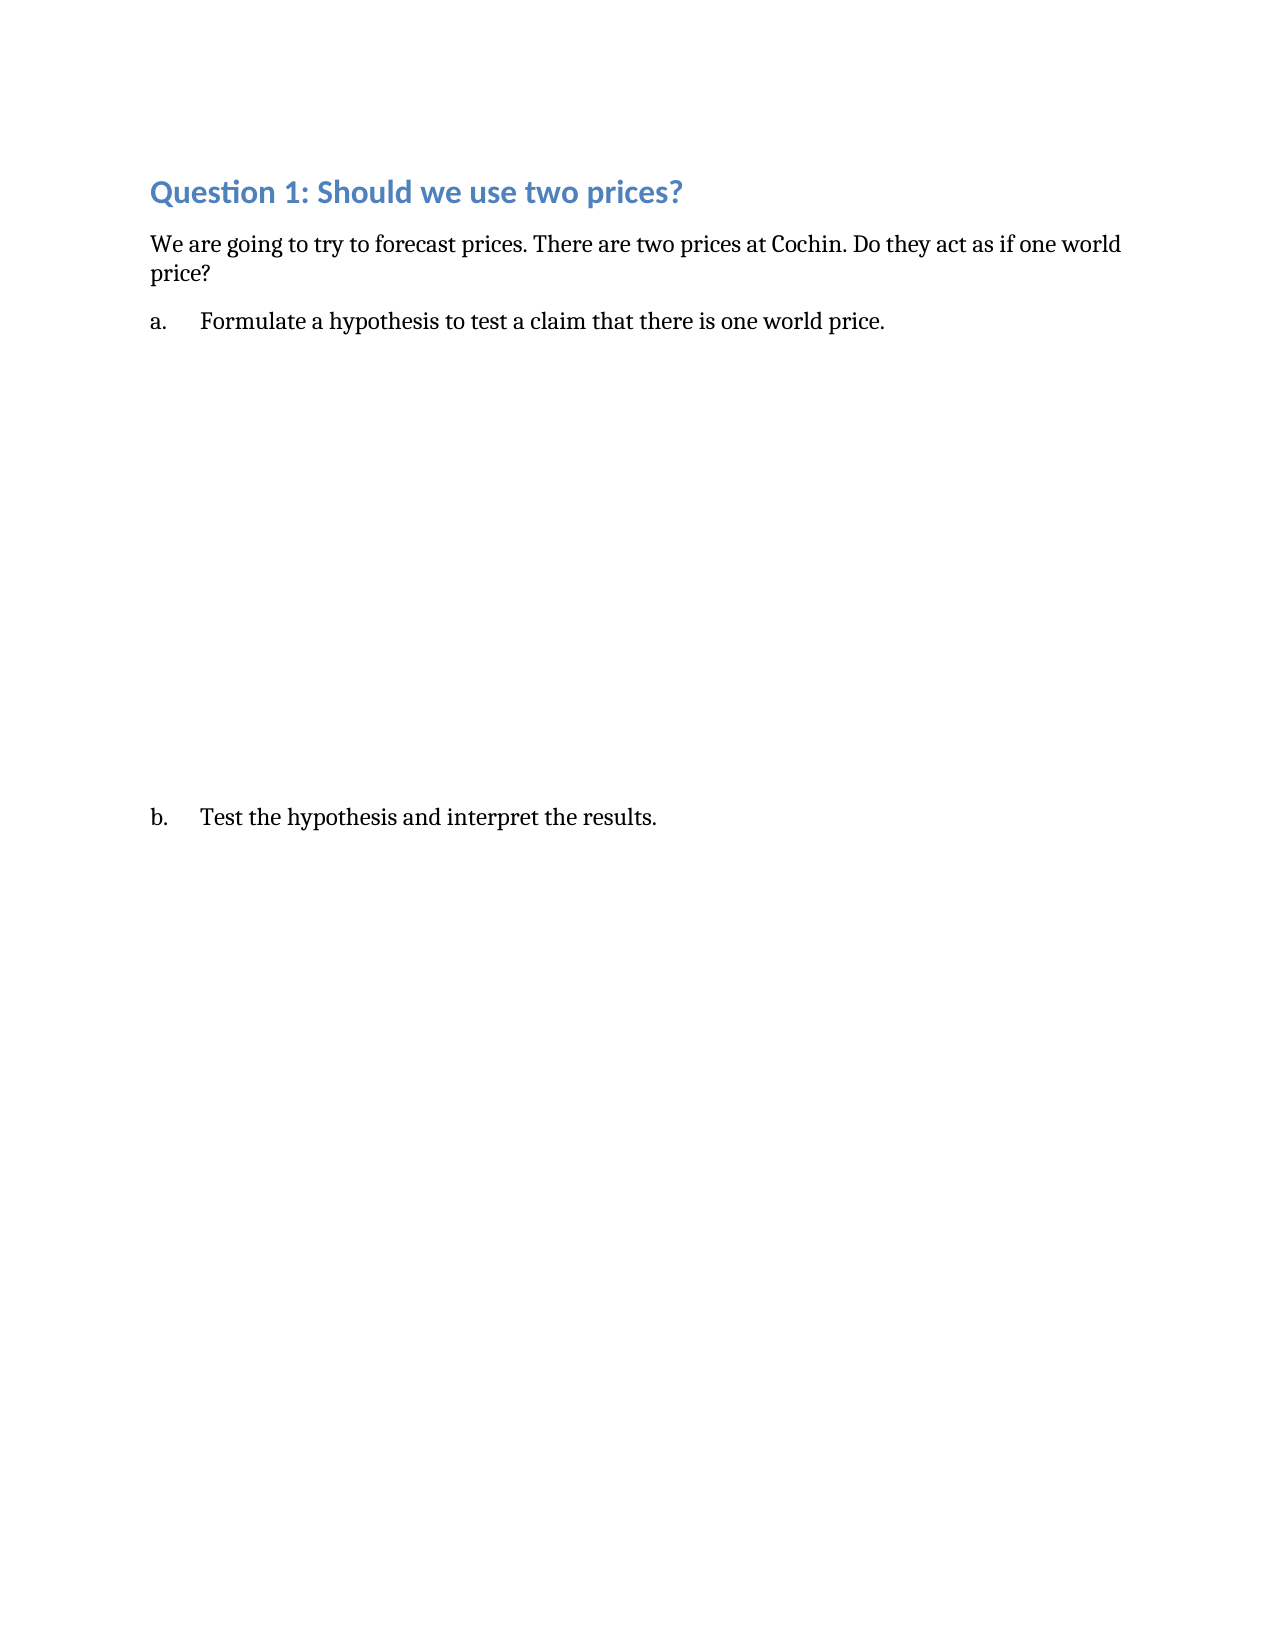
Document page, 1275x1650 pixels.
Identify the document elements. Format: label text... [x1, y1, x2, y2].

text We are going to try to forecast prices. There are two prices at Cochin. Do they act as if one world price? [150, 230, 1125, 288]
list Test the hypothesis and interpret the results. [150, 802, 1125, 831]
list Formulate a hypothesis to test a claim that there is one world price. [150, 307, 1125, 335]
subtitle Question 1: Should we use two prices? [150, 171, 1125, 212]
